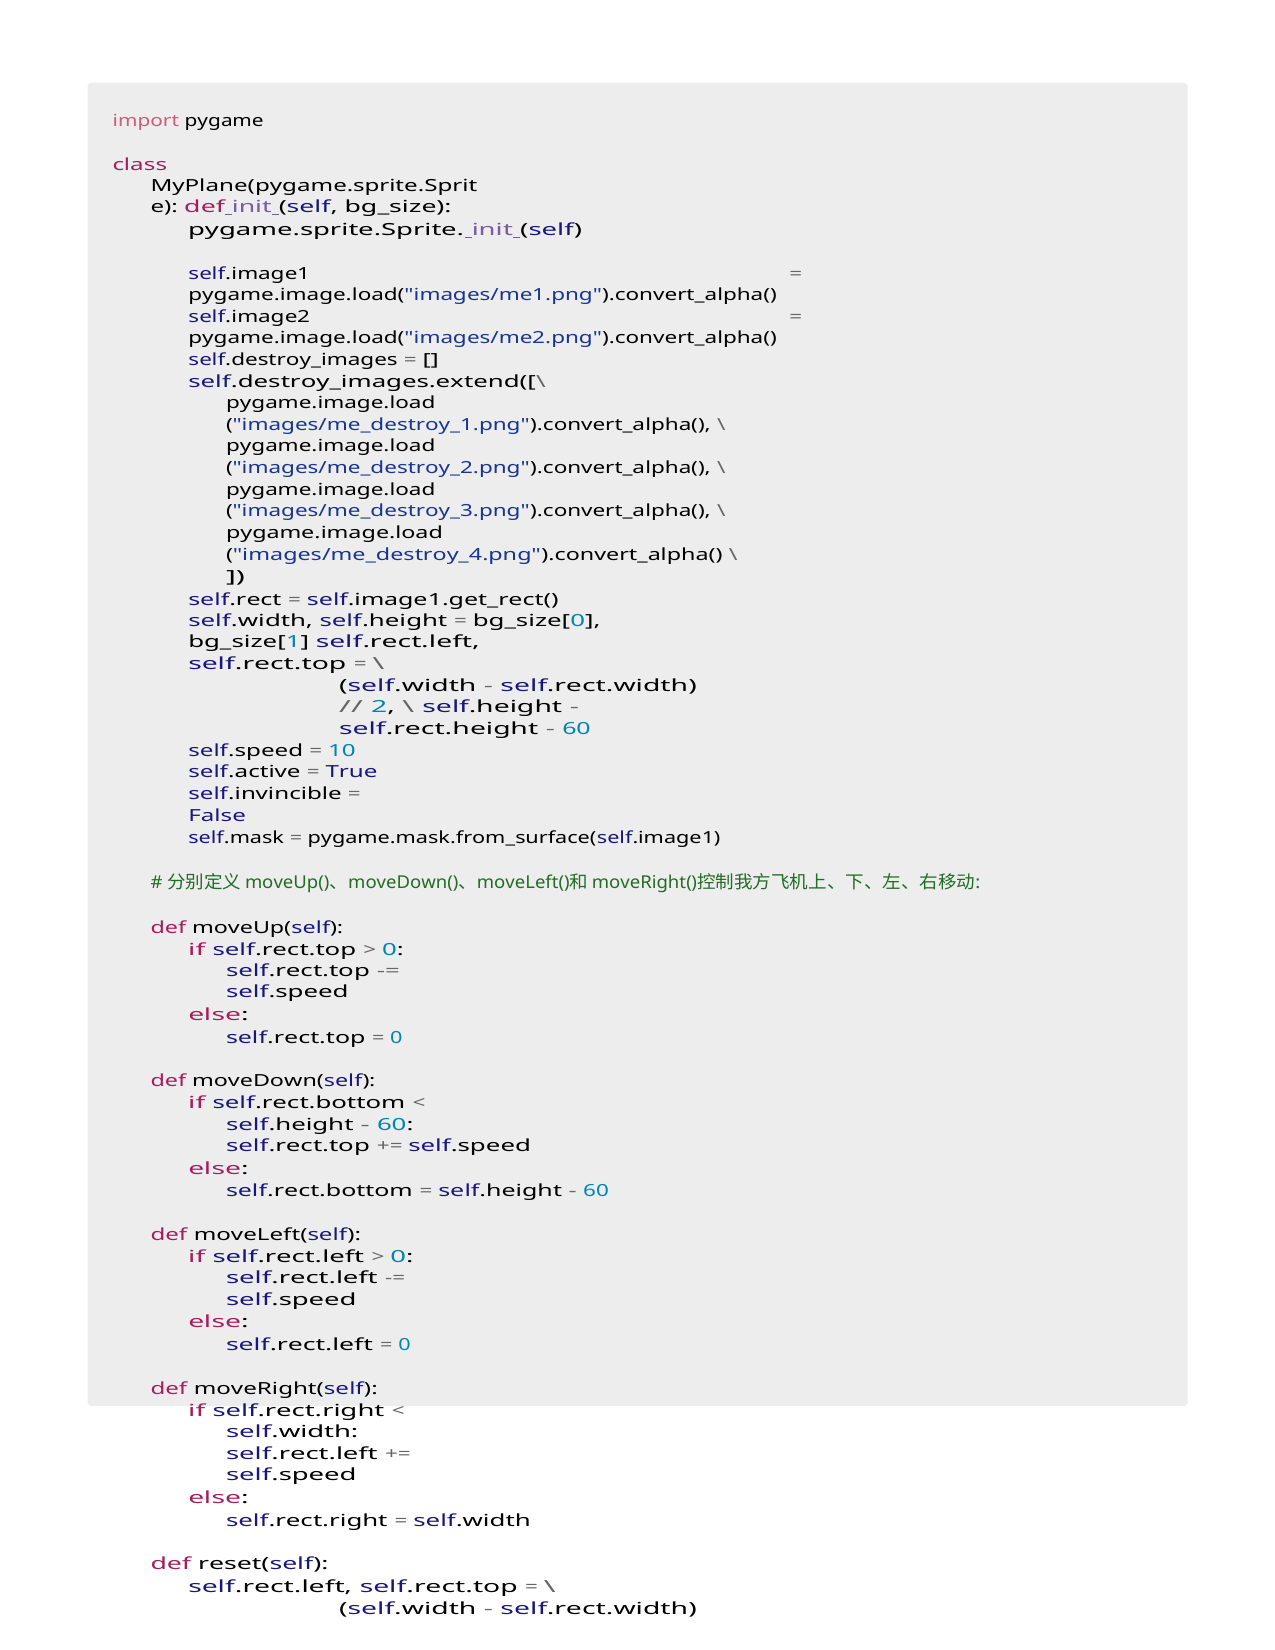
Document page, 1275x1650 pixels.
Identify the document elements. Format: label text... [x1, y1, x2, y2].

text self.mask = pygame.mask.from_surface(self.image1) [188, 826, 1200, 848]
text else: [188, 1310, 1200, 1332]
text self.speed = 10 self.active = True self.invincible = False [188, 739, 412, 826]
text self.image1 = pygame.image.load("images/me1.png").convert_alpha() self.image2 = pygame.image.load("images/me2.png").convert_alpha() self.destroy_images = [] [188, 262, 802, 370]
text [339, 1597, 708, 1618]
text self.rect = self.image1.get_rect() [188, 587, 1200, 609]
text def moveUp(self): [150, 915, 1200, 938]
text else: [188, 1157, 1200, 1179]
text if self.rect.top > 0: self.rect.top -= self.speed [188, 938, 482, 1003]
text ]) [226, 565, 1200, 587]
text if self.rect.bottom < self.height - 60: self.rect.top += self.speed [188, 1092, 551, 1157]
text def moveLeft(self): [150, 1222, 1200, 1245]
text self.width, self.height = bg_size[0], bg_size[1] self.rect.left, self.rect.top = \ [188, 609, 643, 674]
text pygame.sprite.Sprite. init (self) [188, 218, 1200, 240]
text def reset(self): [150, 1552, 1200, 1574]
subtitle # 分别定义moveUp()、moveDown()、moveLeft()和moveRight()控制我方飞机上、下、左、右移动: [150, 868, 1200, 894]
text else: [188, 1486, 1200, 1508]
text self.destroy_images.extend([\ pygame.image.load("images/me_destroy_1.png").convert_alpha(), \ pygame.image.load("images/me_destroy_2.png").convert_alpha(), \ pygame.image.load("images/me_destroy_3.png").convert_alpha(), \ pygame.image.load("images/me_destroy_4.png").convert_alpha() \ [188, 370, 886, 565]
text class MyPlane(pygame.sprite.Sprite): def init (self, bg_size): [112, 153, 482, 218]
text self.rect.left = 0 [226, 1332, 1200, 1355]
text if self.rect.left > 0: self.rect.left -= self.speed [188, 1245, 491, 1310]
text def moveDown(self): [150, 1069, 1200, 1091]
text def moveRight(self): [150, 1376, 1200, 1399]
text else: [188, 1003, 1200, 1025]
text self.rect.left, self.rect.top = \ [188, 1574, 1200, 1597]
text self.rect.bottom = self.height - 60 [226, 1179, 1200, 1201]
text (self.width - self.rect.width) // 2, \ self.height - self.rect.height - 60 [339, 674, 708, 739]
text if self.rect.right < self.width: self.rect.left += self.speed [188, 1399, 491, 1486]
text self.rect.top = 0 [226, 1025, 1200, 1048]
text import pygame [112, 108, 1200, 131]
text self.rect.right = self.width [226, 1508, 1200, 1531]
